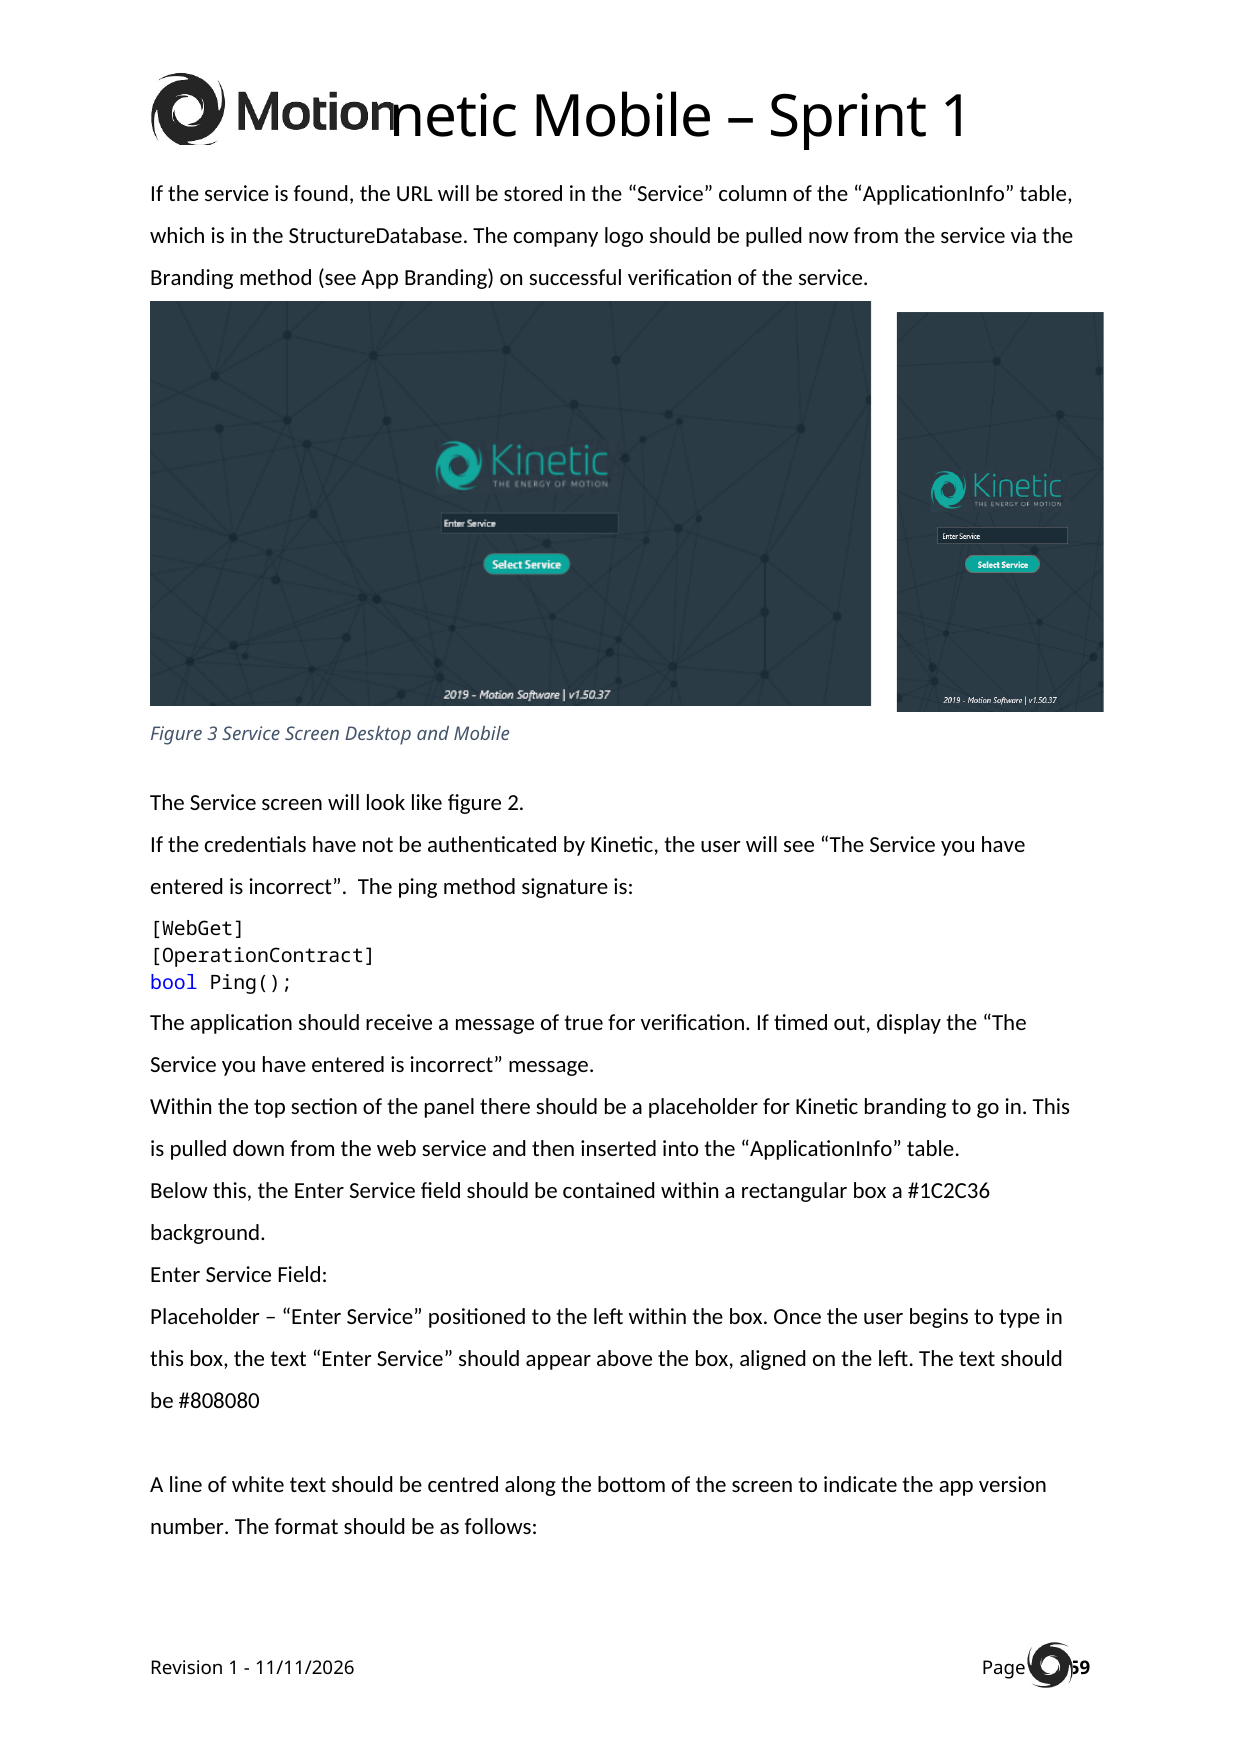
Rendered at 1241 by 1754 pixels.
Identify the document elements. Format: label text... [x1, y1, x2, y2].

picture [150, 72, 394, 145]
text The Service screen will look like figure 2. [150, 788, 1090, 816]
text The application should receive a message of true for verification. If timed out, display the “The Service you have entered is incorrect” message. [150, 1008, 1090, 1078]
picture [150, 301, 872, 706]
text Below this, the Enter Service field should be contained within a rectangular box a #1C2C36 background. [150, 1176, 1090, 1246]
picture [1027, 1642, 1073, 1688]
text A line of white text should be centred along the bottom of the screen to indicate the app version number. The format should be as follows: [150, 1470, 1090, 1540]
text If the service is found, the URL will be stored in the “Service” column of the “ApplicationInfo” table, which is in the StructureDatabase. The company logo should be pulled now from the service via the Branding method (see App Branding) on successful verification of the service. [150, 179, 1090, 291]
text Enter Service Field: [150, 1260, 1090, 1288]
picture [896, 312, 1104, 712]
text Within the top section of the panel there should be a placeholder for Kinetic branding to go in. This is pulled down from the web service and then inserted into the “ApplicationInfo” table. [150, 1092, 1090, 1162]
text [OperationContract] [150, 941, 1090, 968]
text If the credentials have not be authenticated by Kinetic, the user will see “The Service you have entered is incorrect”. The ping method signature is: [150, 830, 1090, 900]
text Placeholder – “Enter Service” positioned to the left within the box. Once the user begins to type in this box, the text “Enter Service” should appear above the box, aligned on the left. The text should be #808080 [150, 1302, 1090, 1414]
text bool Ping(); [150, 968, 1090, 995]
text [WebGet] [150, 914, 1090, 941]
